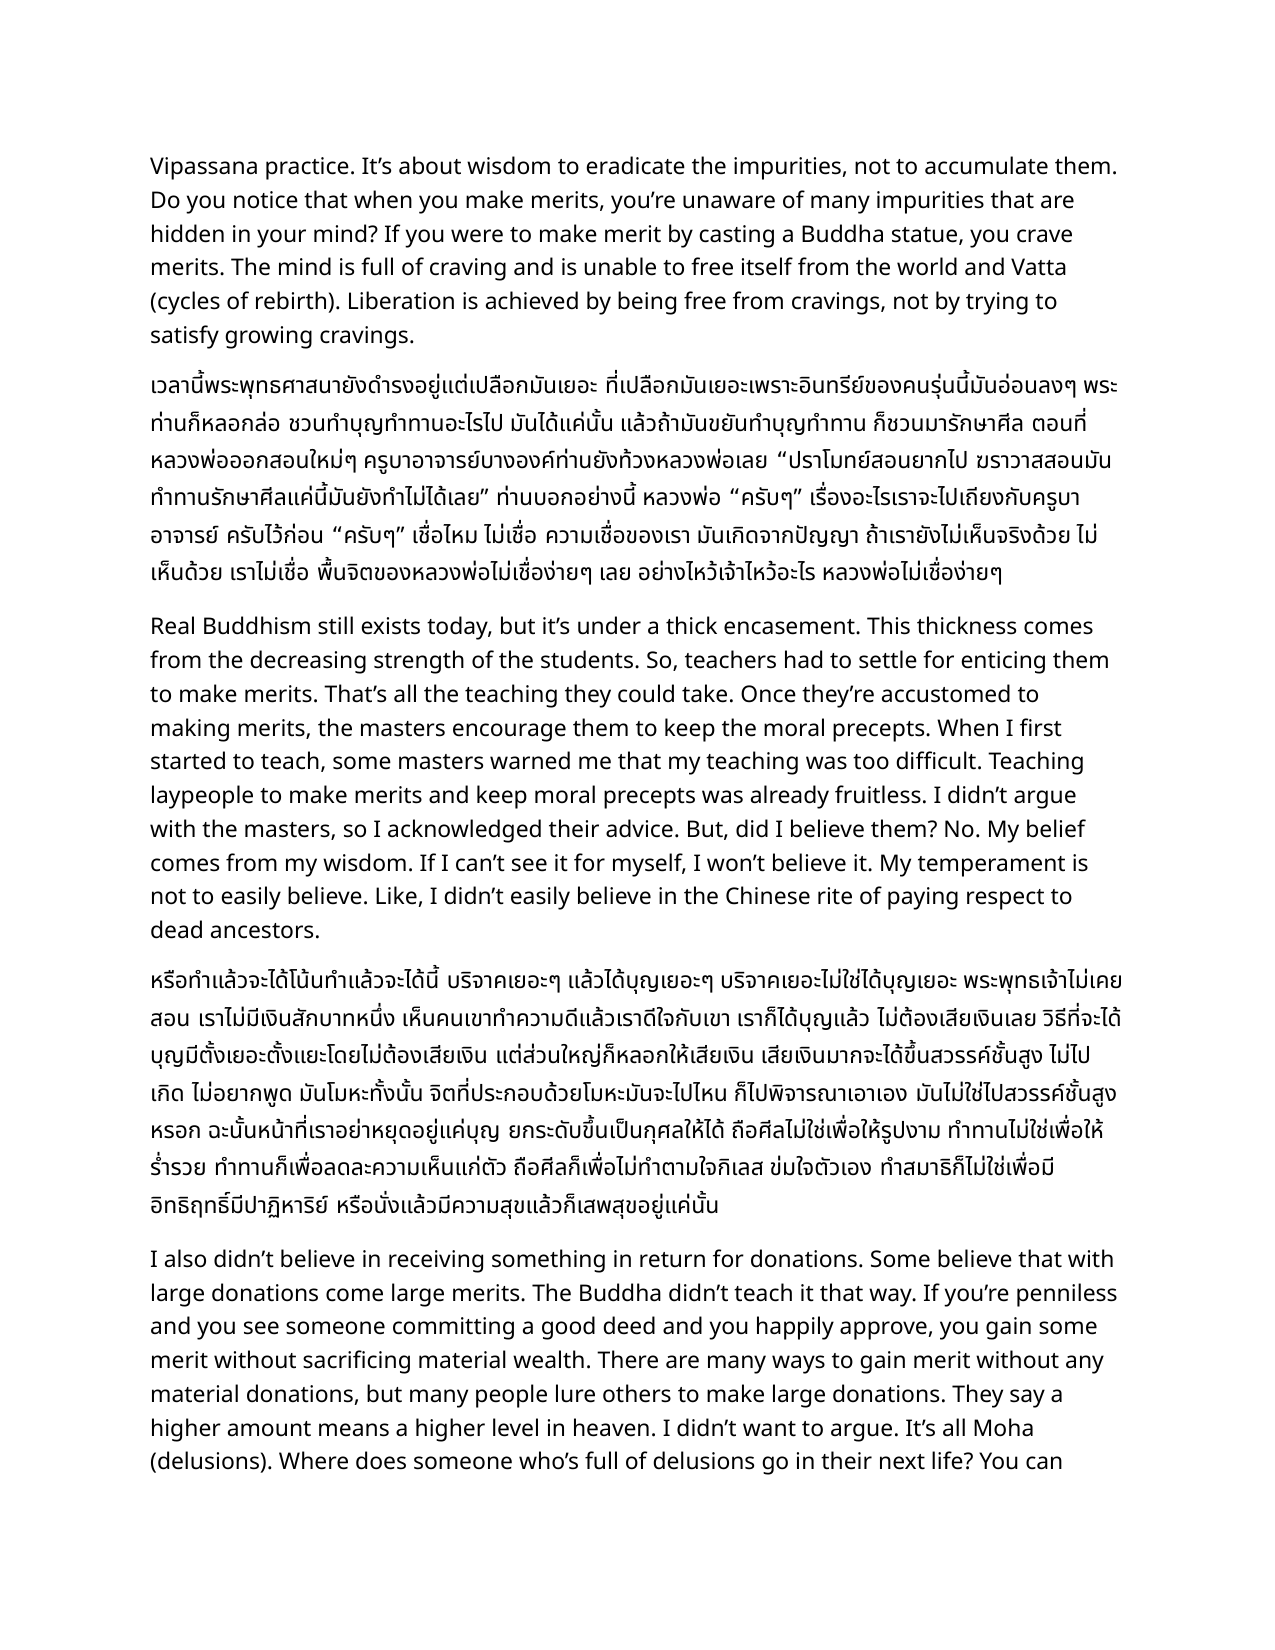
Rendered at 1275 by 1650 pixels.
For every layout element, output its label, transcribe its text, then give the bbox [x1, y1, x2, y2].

text หรือทำแล้วจะได้โน้นทำแล้วจะได้นี้ บริจาคเยอะๆ แล้วได้บุญเยอะๆ บริจาคเยอะไม่ใช่ได้บุญเยอะ พระพุทธเจ้าไม่เคยสอน เราไม่มีเงินสักบาทหนึ่ง เห็นคนเขาทำความดีแล้วเราดีใจกับเขา เราก็ได้บุญแล้ว ไม่ต้องเสียเงินเลย วิธีที่จะได้บุญมีตั้งเยอะตั้งแยะโดยไม่ต้องเสียเงิน แต่ส่วนใหญ่ก็หลอกให้เสียเงิน เสียเงินมากจะได้ขึ้นสวรรค์ชั้นสูง ไม่ไปเกิด ไม่อยากพูด มันโมหะทั้งนั้น จิตที่ประกอบด้วยโมหะมันจะไปไหน ก็ไปพิจารณาเอาเอง มันไม่ใช่ไปสวรรค์ชั้นสูงหรอก ฉะนั้นหน้าที่เราอย่าหยุดอยู่แค่บุญ ยกระดับขึ้นเป็นกุศลให้ได้ ถือศีลไม่ใช่เพื่อให้รูปงาม ทำทานไม่ใช่เพื่อให้ร่ำรวย ทำทานก็เพื่อลดละความเห็นแก่ตัว ถือศีลก็เพื่อไม่ทำตามใจกิเลส ข่มใจตัวเอง ทำสมาธิก็ไม่ใช่เพื่อมีอิทธิฤทธิ์มีปาฏิหาริย์ หรือนั่งแล้วมีความสุขแล้วก็เสพสุขอยู่แค่นั้น [150, 964, 1125, 1223]
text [150, 1243, 1125, 1477]
text Real Buddhism still exists today, but it’s under a thick encasement. This thickness comes from the decreasing strength of the students. So, teachers had to settle for enticing them to make merits. That’s all the teaching they could take. Once they’re accustomed to making merits, the masters encourage them to keep the moral precepts. When I first started to teach, some masters warned me that my teaching was too difficult. Teaching laypeople to make merits and keep moral precepts was already fruitless. I didn’t argue with the masters, so I acknowledged their advice. But, did I believe them? No. My belief comes from my wisdom. If I can’t see it for myself, I won’t believe it. My temperament is not to easily believe. Like, I didn’t easily believe in the Chinese rite of paying respect to dead ancestors. [150, 610, 1125, 945]
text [150, 150, 1125, 350]
text เวลานี้พระพุทธศาสนายังดำรงอยู่แต่เปลือกมันเยอะ ที่เปลือกมันเยอะเพราะอินทรีย์ของคนรุ่นนี้มันอ่อนลงๆ พระท่านก็หลอกล่อ ชวนทำบุญทำทานอะไรไป มันได้แค่นั้น แล้วถ้ามันขยันทำบุญทำทาน ก็ชวนมารักษาศีล ตอนที่หลวงพ่อออกสอนใหม่ๆ ครูบาอาจารย์บางองค์ท่านยังท้วงหลวงพ่อเลย “ปราโมทย์สอนยากไป ฆราวาสสอนมันทำทานรักษาศีลแค่นี้มันยังทำไม่ได้เลย” ท่านบอกอย่างนี้ หลวงพ่อ “ครับๆ” เรื่องอะไรเราจะไปเถียงกับครูบาอาจารย์ ครับไว้ก่อน “ครับๆ” เชื่อไหม ไม่เชื่อ ความเชื่อของเรา มันเกิดจากปัญญา ถ้าเรายังไม่เห็นจริงด้วย ไม่เห็นด้วย เราไม่เชื่อ พื้นจิตของหลวงพ่อไม่เชื่อง่ายๆ เลย อย่างไหว้เจ้าไหว้อะไร หลวงพ่อไม่เชื่อง่ายๆ [150, 369, 1125, 591]
